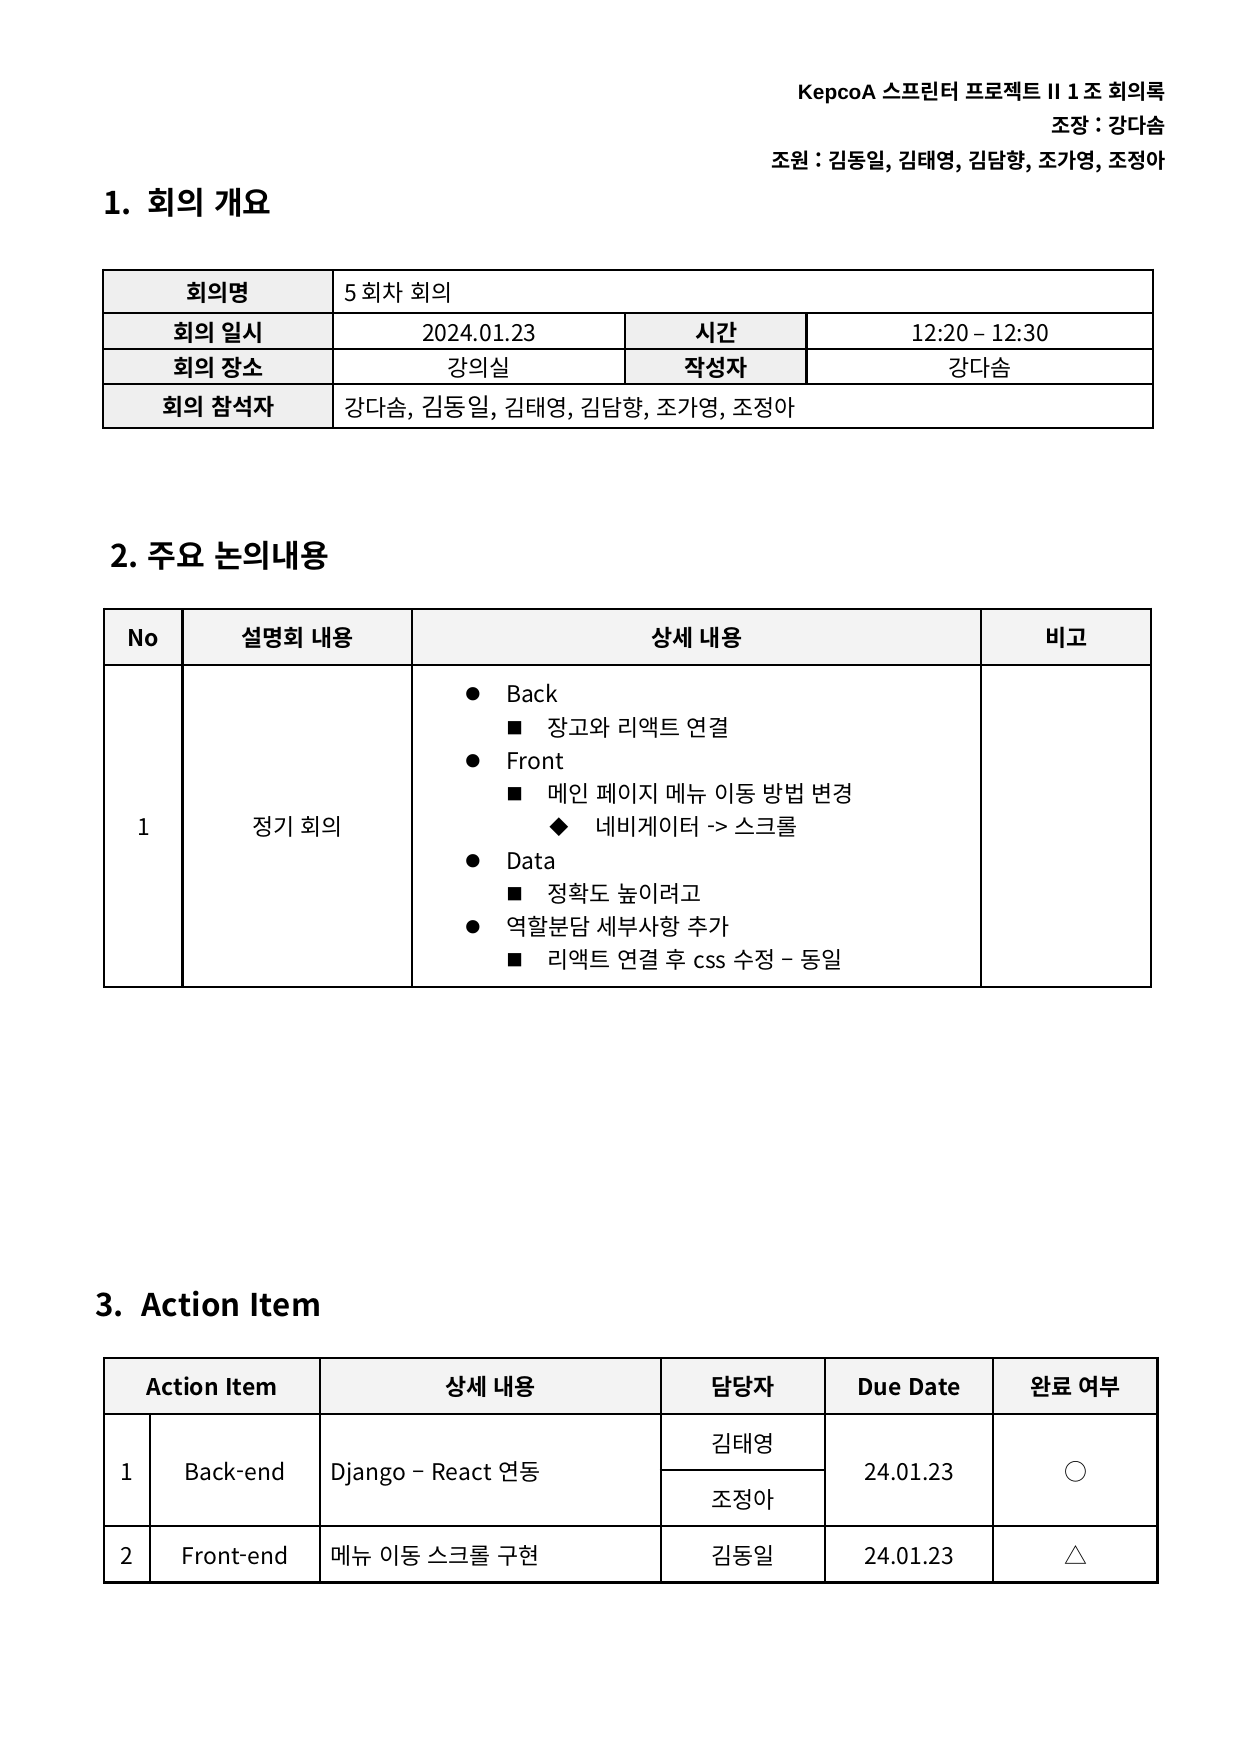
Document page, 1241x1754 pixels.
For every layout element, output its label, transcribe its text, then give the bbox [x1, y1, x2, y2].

table_cell 회의 일시 [104, 314, 332, 348]
table_header 상세 내용 [321, 1359, 660, 1413]
list 회의 개요 [103, 178, 1166, 224]
table_cell 회의 참석자 [104, 385, 332, 427]
table_cell 김동일 [662, 1527, 824, 1581]
table_cell Front-end [151, 1527, 319, 1581]
table_header 비고 [982, 610, 1150, 664]
table_header No [105, 610, 181, 664]
table_cell ○ [994, 1415, 1156, 1525]
table_cell 조정아 [662, 1471, 824, 1525]
table_cell 2 [105, 1527, 149, 1581]
table_cell 강다솜, 김동일, 김태영, 김담향, 조가영, 조정아 [334, 385, 1152, 427]
list 주요 논의내용 [110, 531, 1166, 576]
table_cell Back 장고와 리액트 연결 Front 메인 페이지 메뉴 이동 방법 변경 네비게이터 -> 스크롤 Data 정확도 높이려고 역할분담 세부사항 추가 리액트 연결 후 css 수정 – 동일 [413, 666, 980, 986]
table_cell 강다솜 [808, 350, 1152, 383]
table_header 상세 내용 [413, 610, 980, 664]
list Action Item [95, 1280, 1166, 1325]
table_cell [982, 666, 1150, 986]
table_header 회의명 [104, 271, 332, 312]
table_header 완료 여부 [994, 1359, 1156, 1413]
table_cell △ [994, 1527, 1156, 1581]
table_cell 2024.01.23 [334, 314, 624, 348]
table_cell 작성자 [626, 350, 805, 383]
table_header 설명회 내용 [184, 610, 411, 664]
table_cell 24.01.23 [826, 1527, 992, 1581]
table_cell 메뉴 이동 스크롤 구현 [321, 1527, 660, 1581]
table_cell 정기 회의 [184, 666, 411, 986]
table_cell 강의실 [334, 350, 624, 383]
table_cell 1 [105, 666, 181, 986]
table_cell 김태영 [662, 1415, 824, 1469]
table_header 5회차 회의 [334, 271, 1152, 312]
table_cell Back-end [151, 1415, 319, 1525]
table_cell Django – React 연동 [321, 1415, 660, 1525]
table_cell 24.01.23 [826, 1415, 992, 1525]
table_header Action Item [105, 1359, 319, 1413]
table_cell 회의 장소 [104, 350, 332, 383]
table_header 담당자 [662, 1359, 824, 1413]
table_cell 12:20 – 12:30 [808, 314, 1152, 348]
table_header Due Date [826, 1359, 992, 1413]
table_cell 1 [105, 1415, 149, 1525]
table_cell 시간 [626, 314, 805, 348]
